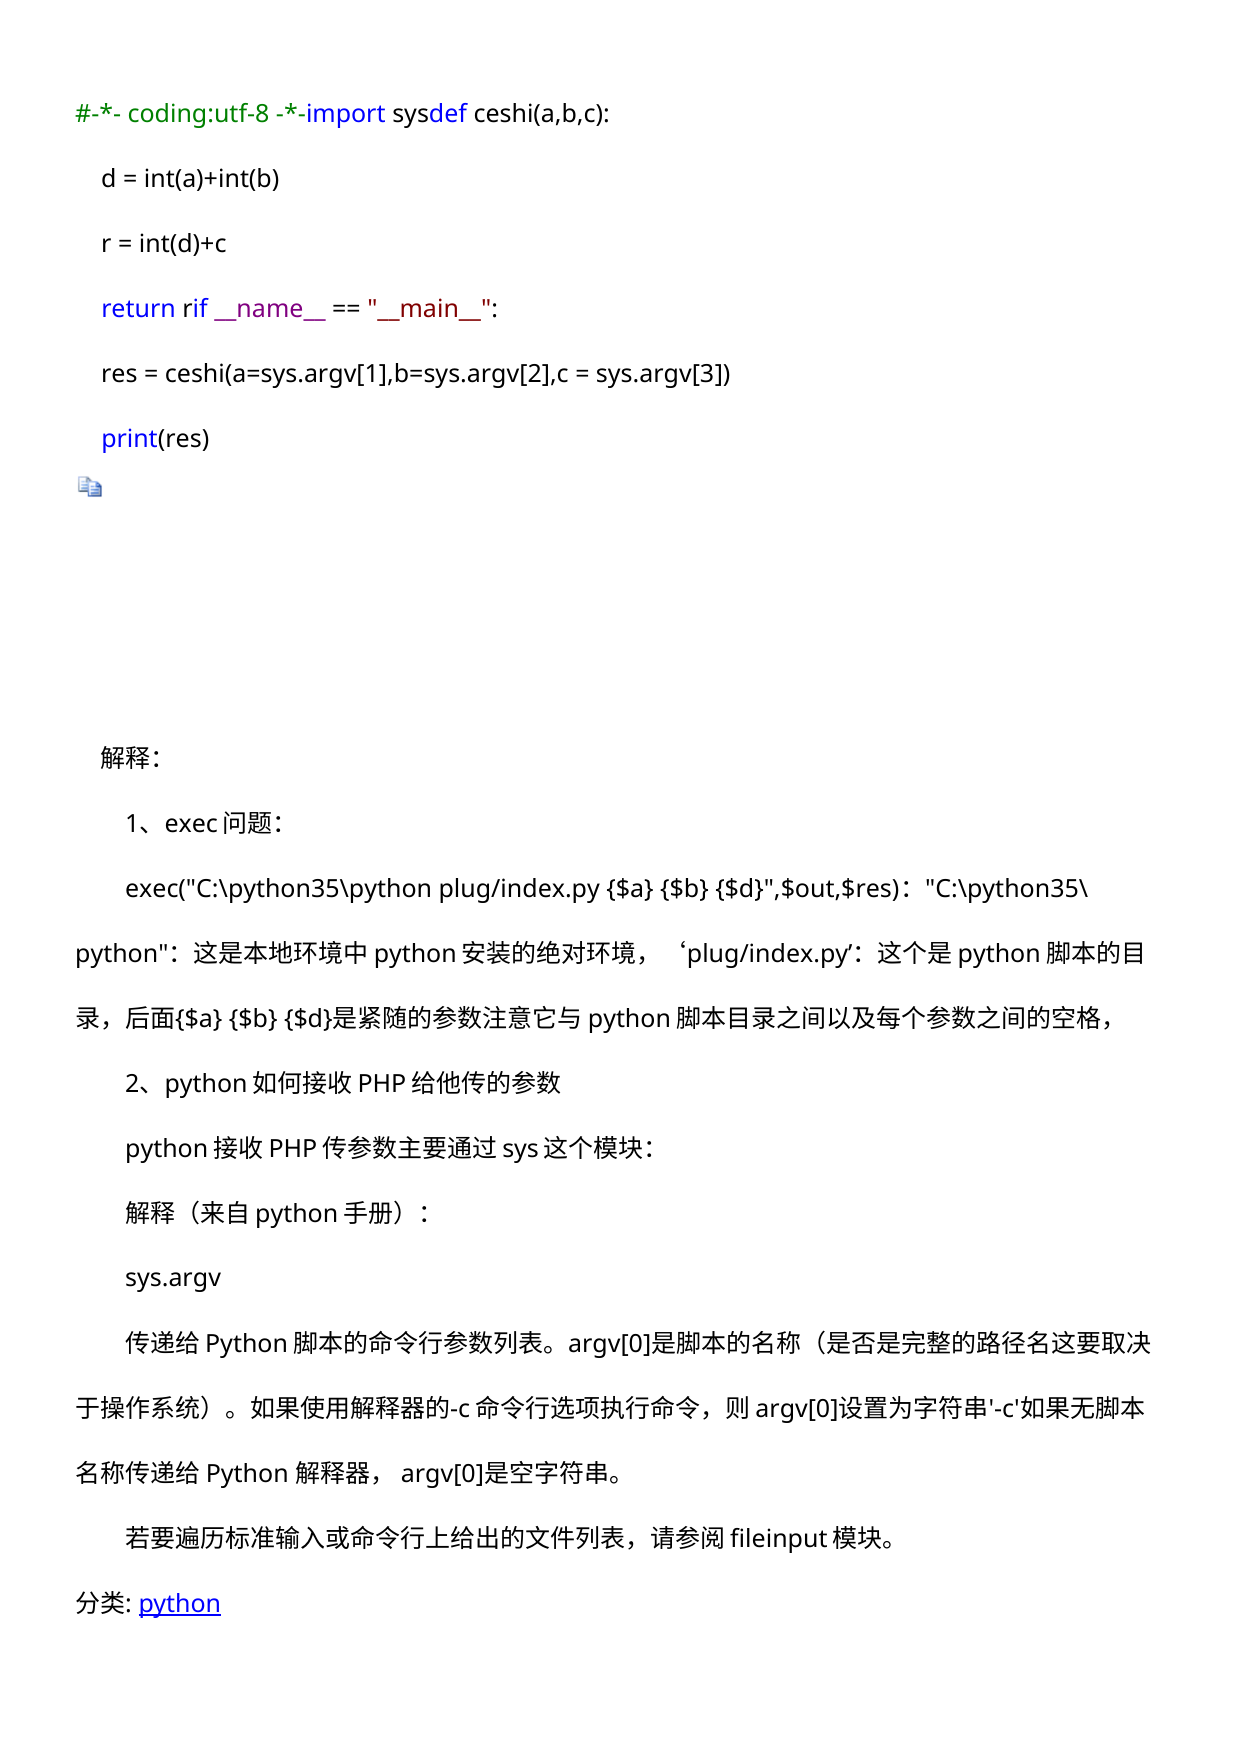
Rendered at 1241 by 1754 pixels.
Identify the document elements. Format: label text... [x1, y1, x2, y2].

text 解释： [75, 724, 1165, 789]
text sys.argv [75, 1244, 1165, 1309]
text python接收PHP传参数主要通过sys这个模块： [75, 1114, 1165, 1179]
text return rif __name__ == "__main__": [75, 276, 1165, 341]
text print(res) [75, 406, 1165, 471]
picture [75, 470, 107, 502]
text #-*- coding:utf-8 -*-import sysdef ceshi(a,b,c): [75, 81, 1165, 146]
text exec("C:\python35\python plug/index.py {$a} {$b} {$d}",$out,$res)："C:\python35\python"：这是本地环境中python安装的绝对环境，‘plug/index.py’：这个是python脚本的目录，后面{$a} {$b} {$d}是紧随的参数注意它与python脚本目录之间以及每个参数之间的空格， [75, 854, 1165, 1049]
text r = int(d)+c [75, 211, 1165, 276]
text 2、python如何接收PHP给他传的参数 [75, 1049, 1165, 1114]
text d = int(a)+int(b) [75, 146, 1165, 211]
text 传递给Python脚本的命令行参数列表。argv[0]是脚本的名称（是否是完整的路径名这要取决于操作系统）。如果使用解释器的-c命令行选项执行命令，则argv[0]设置为字符串'-c'如果无脚本名称传递给 Python 解释器， argv[0]是空字符串。 [75, 1309, 1165, 1504]
text 若要遍历标准输入或命令行上给出的文件列表，请参阅fileinput模块。 [75, 1504, 1165, 1569]
text res = ceshi(a=sys.argv[1],b=sys.argv[2],c = sys.argv[3]) [75, 341, 1165, 406]
text 1、exec问题： [75, 789, 1165, 854]
text 分类: python [75, 1569, 1165, 1634]
text 解释（来自python手册）： [75, 1179, 1165, 1244]
